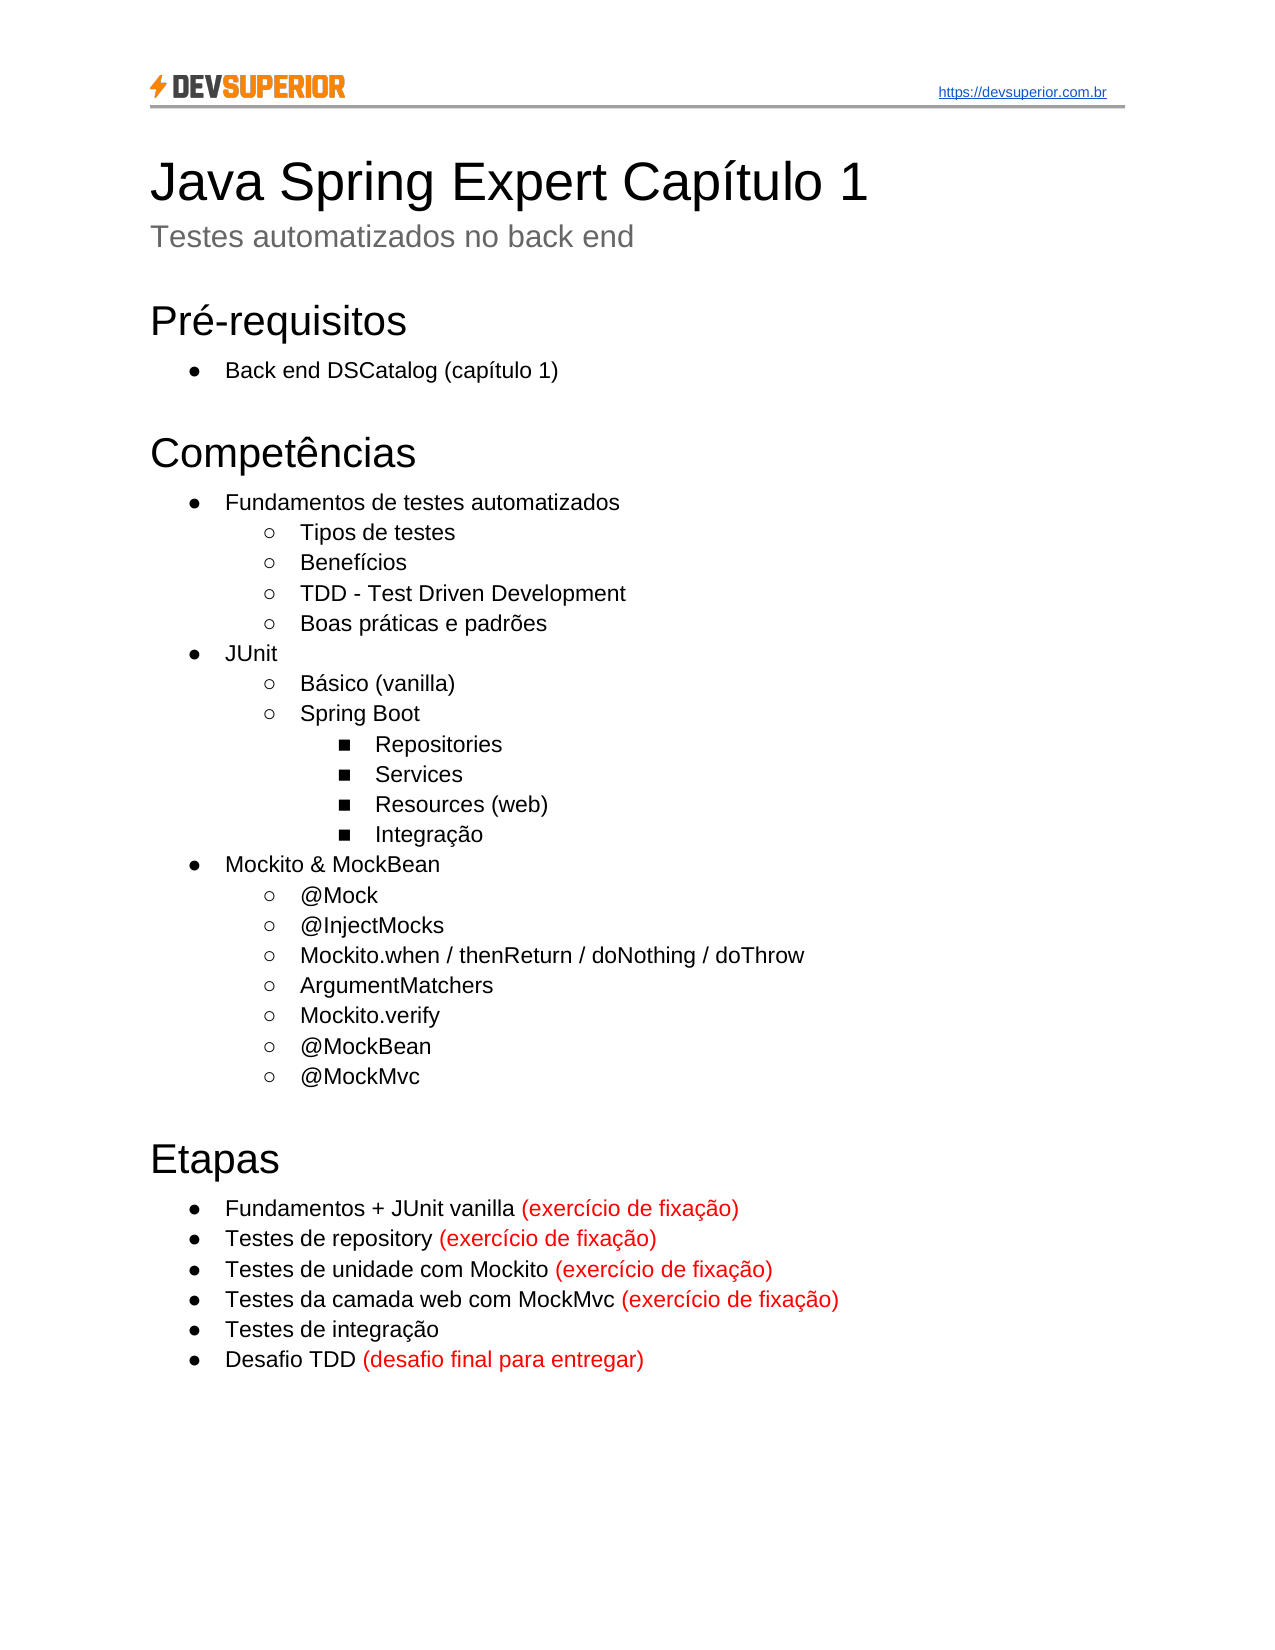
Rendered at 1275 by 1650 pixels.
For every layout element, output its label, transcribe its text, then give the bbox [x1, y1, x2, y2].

subtitle Etapas [150, 1135, 1125, 1183]
list @MockMvc [262, 1063, 1125, 1089]
list Tipos de testes [262, 519, 1125, 545]
list Básico (vanilla) [262, 670, 1125, 696]
list Resources (web) [337, 791, 1125, 817]
list Services [337, 761, 1125, 787]
list @MockBean [262, 1033, 1125, 1059]
list Mockito.verify [262, 1002, 1125, 1029]
list @InjectMocks [262, 912, 1125, 938]
subtitle Competências [150, 428, 1125, 476]
list Fundamentos de testes automatizados [187, 489, 1125, 515]
list Testes de integração [187, 1316, 1125, 1342]
list Back end DSCatalog (capítulo 1) [187, 357, 1125, 383]
list TDD - Test Driven Development [262, 579, 1125, 606]
list @Mock [262, 882, 1125, 908]
list Fundamentos + JUnit vanilla (exercício de fixação) [187, 1195, 1125, 1221]
list Benefícios [262, 549, 1125, 576]
title Java Spring Expert Capítulo 1 [150, 150, 1125, 212]
subtitle Pré-requisitos [150, 296, 1125, 344]
list Testes da camada web com MockMvc (exercício de fixação) [187, 1286, 1125, 1312]
list Integração [337, 821, 1125, 847]
list Boas práticas e padrões [262, 610, 1125, 636]
list Desafio TDD (desafio final para entregar) [187, 1346, 1125, 1372]
list Mockito.when / thenReturn / doNothing / doThrow [262, 942, 1125, 968]
list Testes de unidade com Mockito (exercício de fixação) [187, 1256, 1125, 1282]
list ArgumentMatchers [262, 972, 1125, 998]
list Spring Boot [262, 700, 1125, 727]
list Testes de repository (exercício de fixação) [187, 1225, 1125, 1252]
list Repositories [337, 731, 1125, 757]
list Mockito & MockBean [187, 851, 1125, 878]
picture [150, 75, 345, 98]
list JUnit [187, 640, 1125, 666]
subtitle Testes automatizados no back end [150, 218, 1125, 254]
